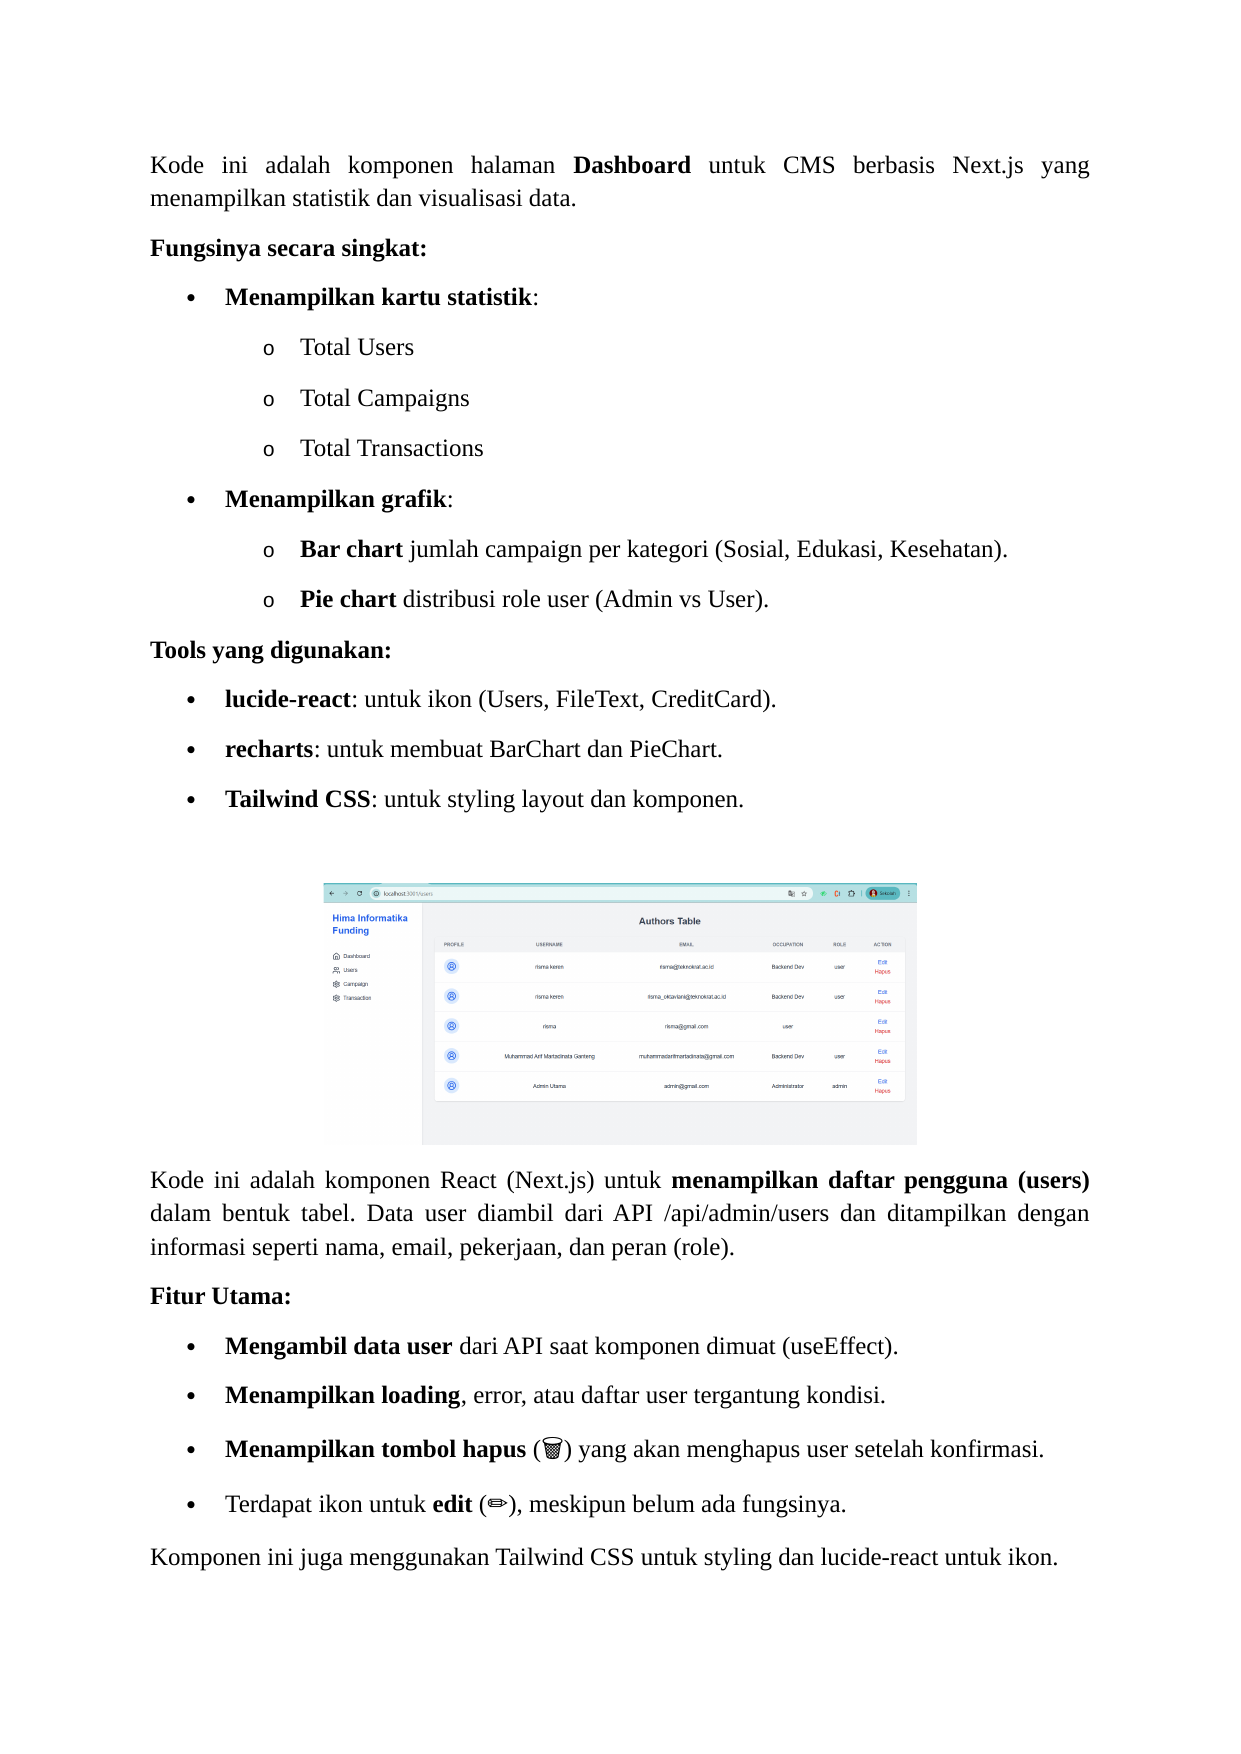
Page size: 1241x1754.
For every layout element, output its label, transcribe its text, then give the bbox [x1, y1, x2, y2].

list Total Campaigns [262, 383, 1090, 412]
text Fitur Utama: [150, 1281, 1090, 1310]
list Mengambil data user dari API saat komponen dimuat (useEffect). [187, 1331, 1090, 1360]
list Menampilkan grafik: [187, 484, 1090, 513]
list Total Transactions [262, 433, 1090, 463]
text Fungsinya secara singkat: [150, 233, 1090, 261]
list Menampilkan kartu statistik: [187, 282, 1090, 311]
text Komponen ini juga menggunakan Tailwind CSS untuk styling dan lucide-react untuk ikon. [150, 1542, 1090, 1571]
picture [323, 883, 917, 1145]
list Tailwind CSS: untuk styling layout dan komponen. [187, 784, 1090, 813]
list Menampilkan loading, error, atau daftar user tergantung kondisi. [187, 1381, 1090, 1409]
list Total Users [262, 332, 1090, 362]
text Tools yang digunakan: [150, 635, 1090, 664]
list Menampilkan tombol hapus (🗑️) yang akan menghapus user setelah konfirmasi. [187, 1430, 1090, 1464]
list lucide-react: untuk ikon (Users, FileText, CreditCard). [187, 684, 1090, 713]
list Bar chart jumlah campaign per kategori (Sosial, Edukasi, Kesehatan). [262, 534, 1090, 563]
list Terdapat ikon untuk edit (✏️), meskipun belum ada fungsinya. [187, 1486, 1090, 1520]
text Kode ini adalah komponen halaman Dashboard untuk CMS berbasis Next.js yang menampilkan statistik dan visualisasi data. [150, 150, 1090, 212]
text Kode ini adalah komponen React (Next.js) untuk menampilkan daftar pengguna (users) dalam bentuk tabel. Data user diambil dari API /api/admin/users dan ditampilkan dengan informasi seperti nama, email, pekerjaan, dan peran (role). [150, 1166, 1090, 1260]
list recharts: untuk membuat BarChart dan PieChart. [187, 734, 1090, 763]
list Pie chart distribusi role user (Admin vs User). [262, 584, 1090, 614]
